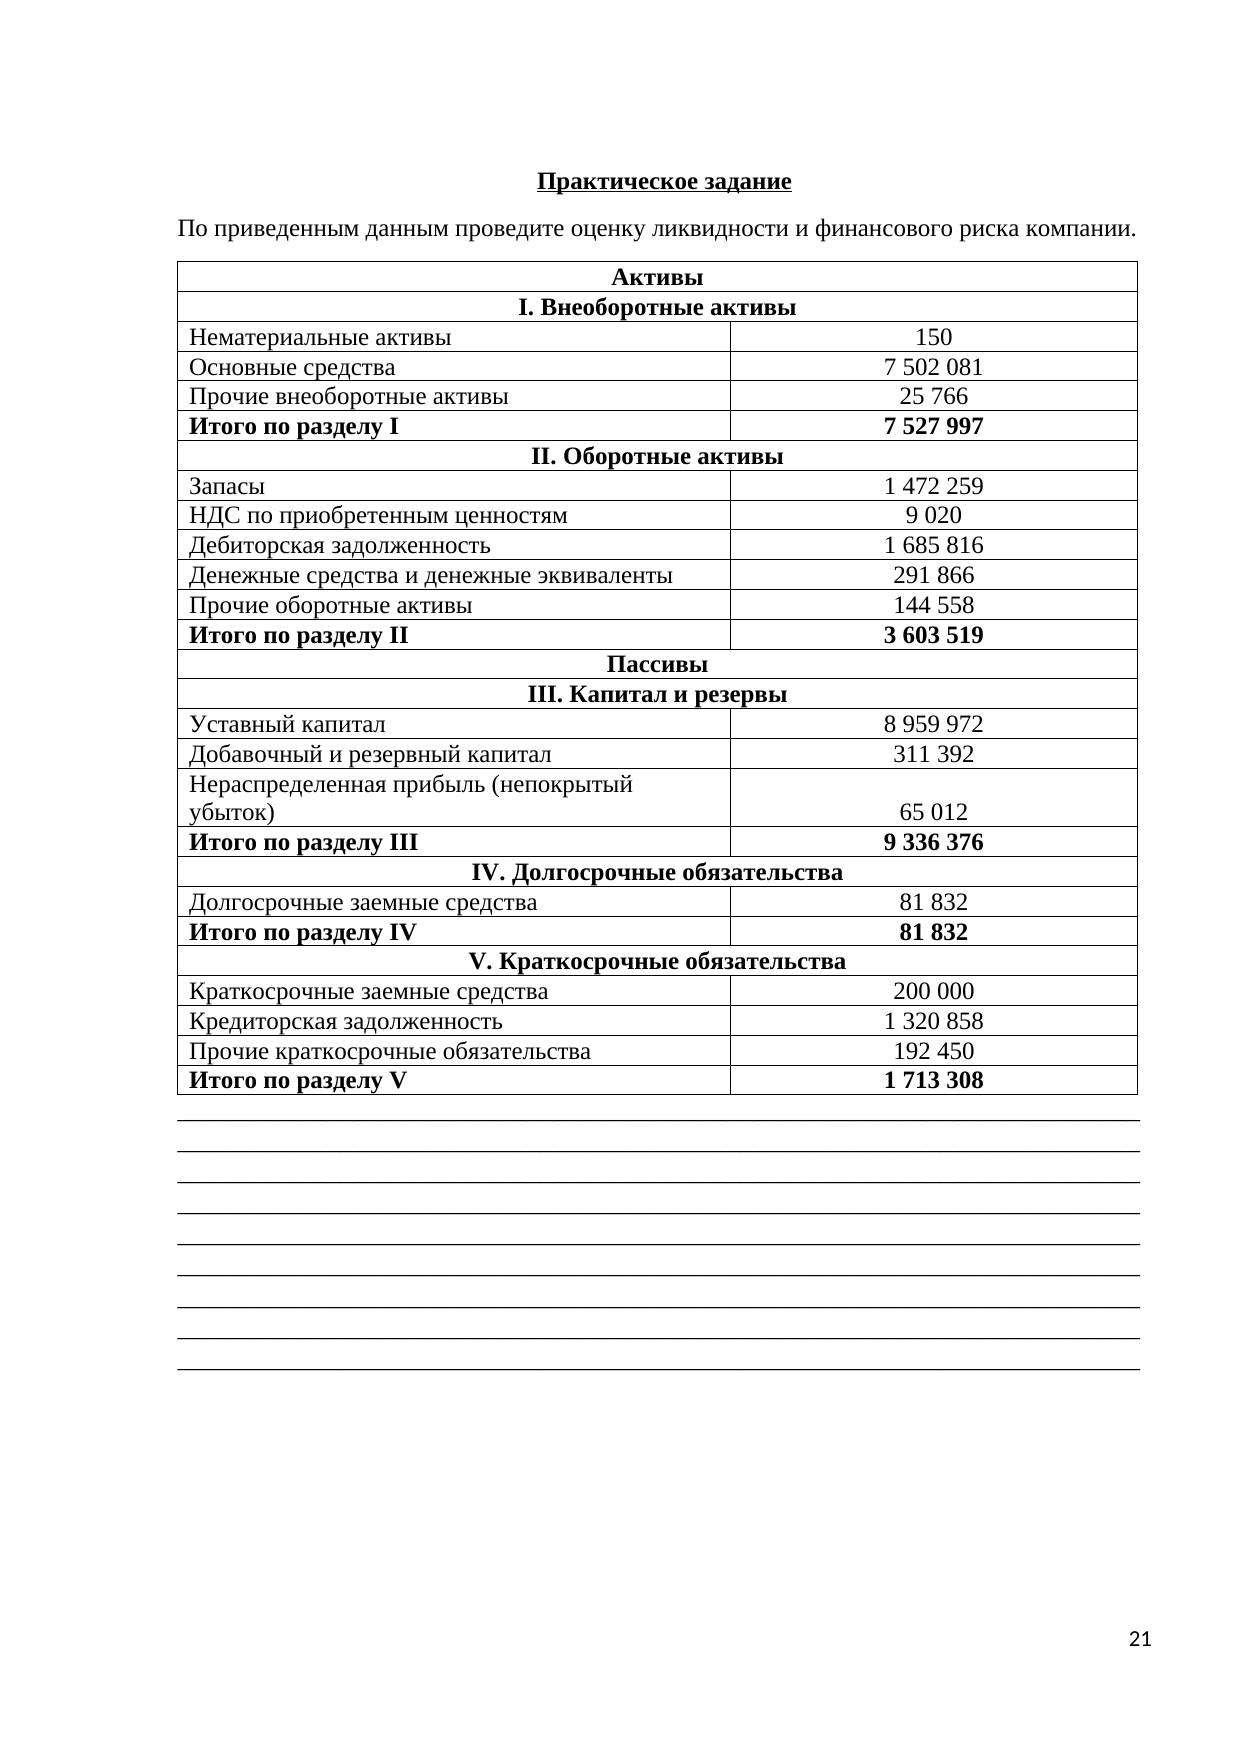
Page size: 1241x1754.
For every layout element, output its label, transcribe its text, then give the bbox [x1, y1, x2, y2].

table_cell 8 959 972 [731, 709, 1137, 738]
table_cell 1 685 816 [731, 530, 1137, 559]
table_cell 7 502 081 [731, 352, 1137, 380]
table_cell 3 603 519 [731, 620, 1137, 648]
table_cell Нераспределенная прибыль (непокрытый убыток) [178, 769, 730, 826]
table_cell 1 472 259 [731, 471, 1137, 499]
table_cell 65 012 [731, 769, 1137, 826]
table_cell Прочие оборотные активы [178, 590, 730, 619]
table_cell III. Капитал и резервы [178, 679, 1137, 708]
table_cell Кредиторская задолженность [178, 1006, 730, 1035]
table_cell Уставный капитал [178, 709, 730, 738]
table_cell Пассивы [178, 650, 1137, 678]
table_cell Итого по разделу I [178, 411, 730, 440]
text _____________________________________________________________________________________________________________________________________________________________________________________________________________________________________________________________________________________________________________________________________________________________________________________________________________________________________________________________________________________________________________________________________________________________________________________________________________________________________________________________________________________________________________________ [177, 1095, 1152, 1372]
table_cell 150 [731, 322, 1137, 351]
table_cell Добавочный и резервный капитал [178, 739, 730, 768]
table_cell Итого по разделу IV [178, 917, 730, 945]
table_cell Денежные средства и денежные эквиваленты [178, 560, 730, 589]
text Практическое задание [177, 166, 1152, 194]
table_cell 1 713 308 [731, 1066, 1137, 1094]
text По приведенным данным проведите оценку ликвидности и финансового риска компании. [177, 213, 1152, 242]
table_cell 9 020 [731, 501, 1137, 529]
table_cell Краткосрочные заемные средства [178, 976, 730, 1005]
table_cell 144 558 [731, 590, 1137, 619]
table_cell Нематериальные активы [178, 322, 730, 351]
table_cell 291 866 [731, 560, 1137, 589]
table_cell IV. Долгосрочные обязательства [178, 857, 1137, 886]
table_cell Итого по разделу II [178, 620, 730, 648]
table_cell 200 000 [731, 976, 1137, 1005]
table_cell Прочие краткосрочные обязательства [178, 1036, 730, 1064]
table_header Активы [178, 262, 1137, 291]
table_cell 7 527 997 [731, 411, 1137, 440]
table_cell НДС по приобретенным ценностям [178, 501, 730, 529]
table_cell Основные средства [178, 352, 730, 380]
table_cell I. Внеоборотные активы [178, 292, 1137, 321]
table_cell V. Краткосрочные обязательства [178, 946, 1137, 975]
table_cell Долгосрочные заемные средства [178, 887, 730, 916]
table_cell 81 832 [731, 917, 1137, 945]
table_cell Итого по разделу V [178, 1066, 730, 1094]
table_cell 192 450 [731, 1036, 1137, 1064]
table_cell Дебиторская задолженность [178, 530, 730, 559]
table_cell 81 832 [731, 887, 1137, 916]
table_cell Запасы [178, 471, 730, 499]
table_cell 311 392 [731, 739, 1137, 768]
table_cell 9 336 376 [731, 827, 1137, 856]
table_cell II. Оборотные активы [178, 441, 1137, 470]
table_cell Итого по разделу III [178, 827, 730, 856]
table_cell 25 766 [731, 381, 1137, 410]
table_cell 1 320 858 [731, 1006, 1137, 1035]
table_cell Прочие внеоборотные активы [178, 381, 730, 410]
